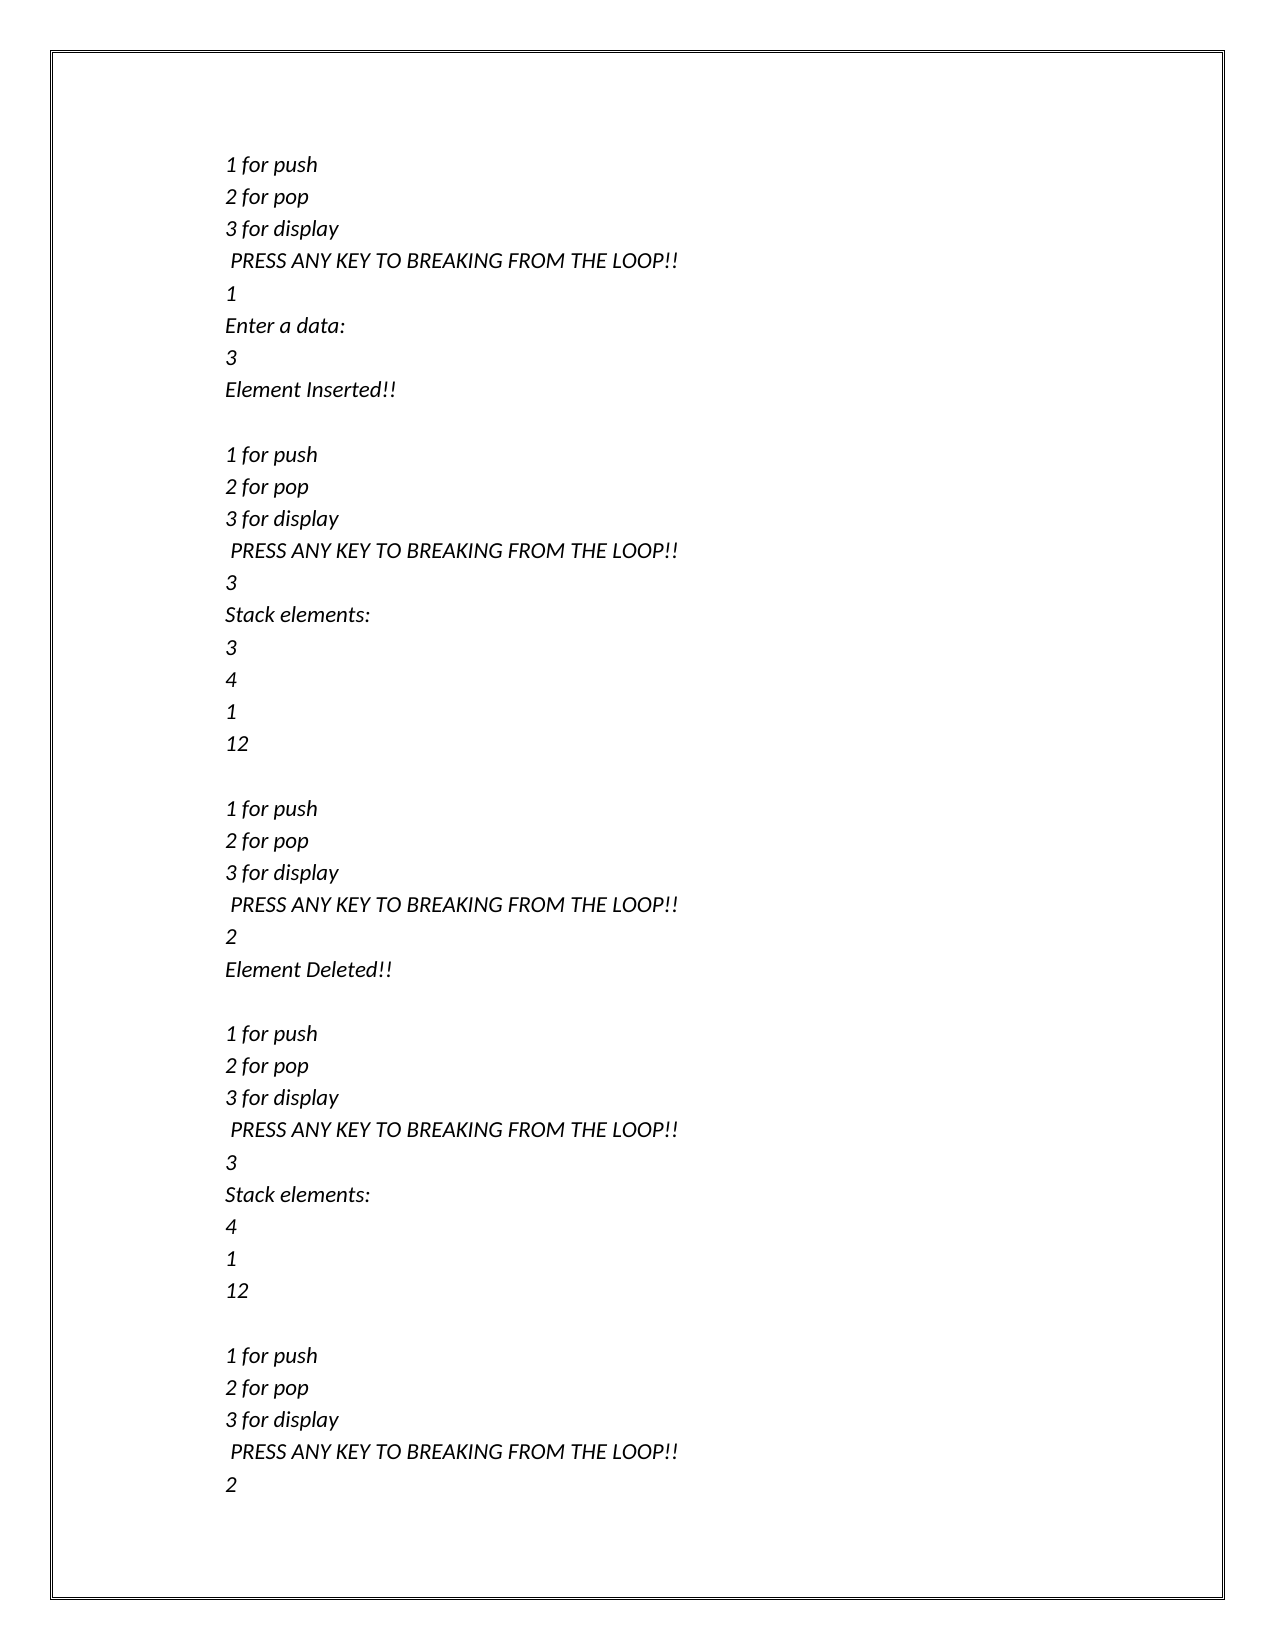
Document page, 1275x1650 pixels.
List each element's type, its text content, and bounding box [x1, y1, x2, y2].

list Enter a data: [225, 311, 1125, 339]
list 2 for pop [225, 472, 1125, 500]
list Element Inserted!! [225, 375, 1125, 403]
list 3 for display [225, 1405, 1125, 1433]
list 3 for display [225, 504, 1125, 532]
list 2 [225, 1470, 1125, 1498]
list 12 [225, 1277, 1125, 1304]
list 1 for push [225, 1341, 1125, 1369]
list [225, 247, 1125, 274]
list 12 [225, 729, 1125, 757]
list 2 for pop [225, 182, 1125, 210]
list 2 for pop [225, 1051, 1125, 1079]
list 1 for push [225, 1019, 1125, 1047]
list 1 for push [225, 150, 1125, 178]
list PRESS ANY KEY TO BREAKING FROM THE LOOP!! [225, 536, 1125, 564]
list 1 [225, 1244, 1125, 1272]
list PRESS ANY KEY TO BREAKING FROM THE LOOP!! [225, 890, 1125, 918]
list 2 for pop [225, 826, 1125, 854]
list 4 [225, 1212, 1125, 1240]
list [225, 1437, 1125, 1466]
list 2 [225, 922, 1125, 951]
list 1 [225, 697, 1125, 725]
list 3 [225, 343, 1125, 371]
list 3 [225, 1148, 1125, 1176]
list 1 for push [225, 794, 1125, 822]
list 1 [225, 279, 1125, 307]
list Element Deleted!! [225, 955, 1125, 983]
list 3 for display [225, 214, 1125, 242]
list PRESS ANY KEY TO BREAKING FROM THE LOOP!! [225, 1116, 1125, 1144]
list 3 for display [225, 1083, 1125, 1111]
list 3 [225, 568, 1125, 596]
list 3 for display [225, 858, 1125, 886]
list 2 for pop [225, 1373, 1125, 1401]
list Stack elements: [225, 1180, 1125, 1208]
list 3 [225, 633, 1125, 661]
list 4 [225, 665, 1125, 693]
list 1 for push [225, 440, 1125, 468]
list Stack elements: [225, 601, 1125, 629]
